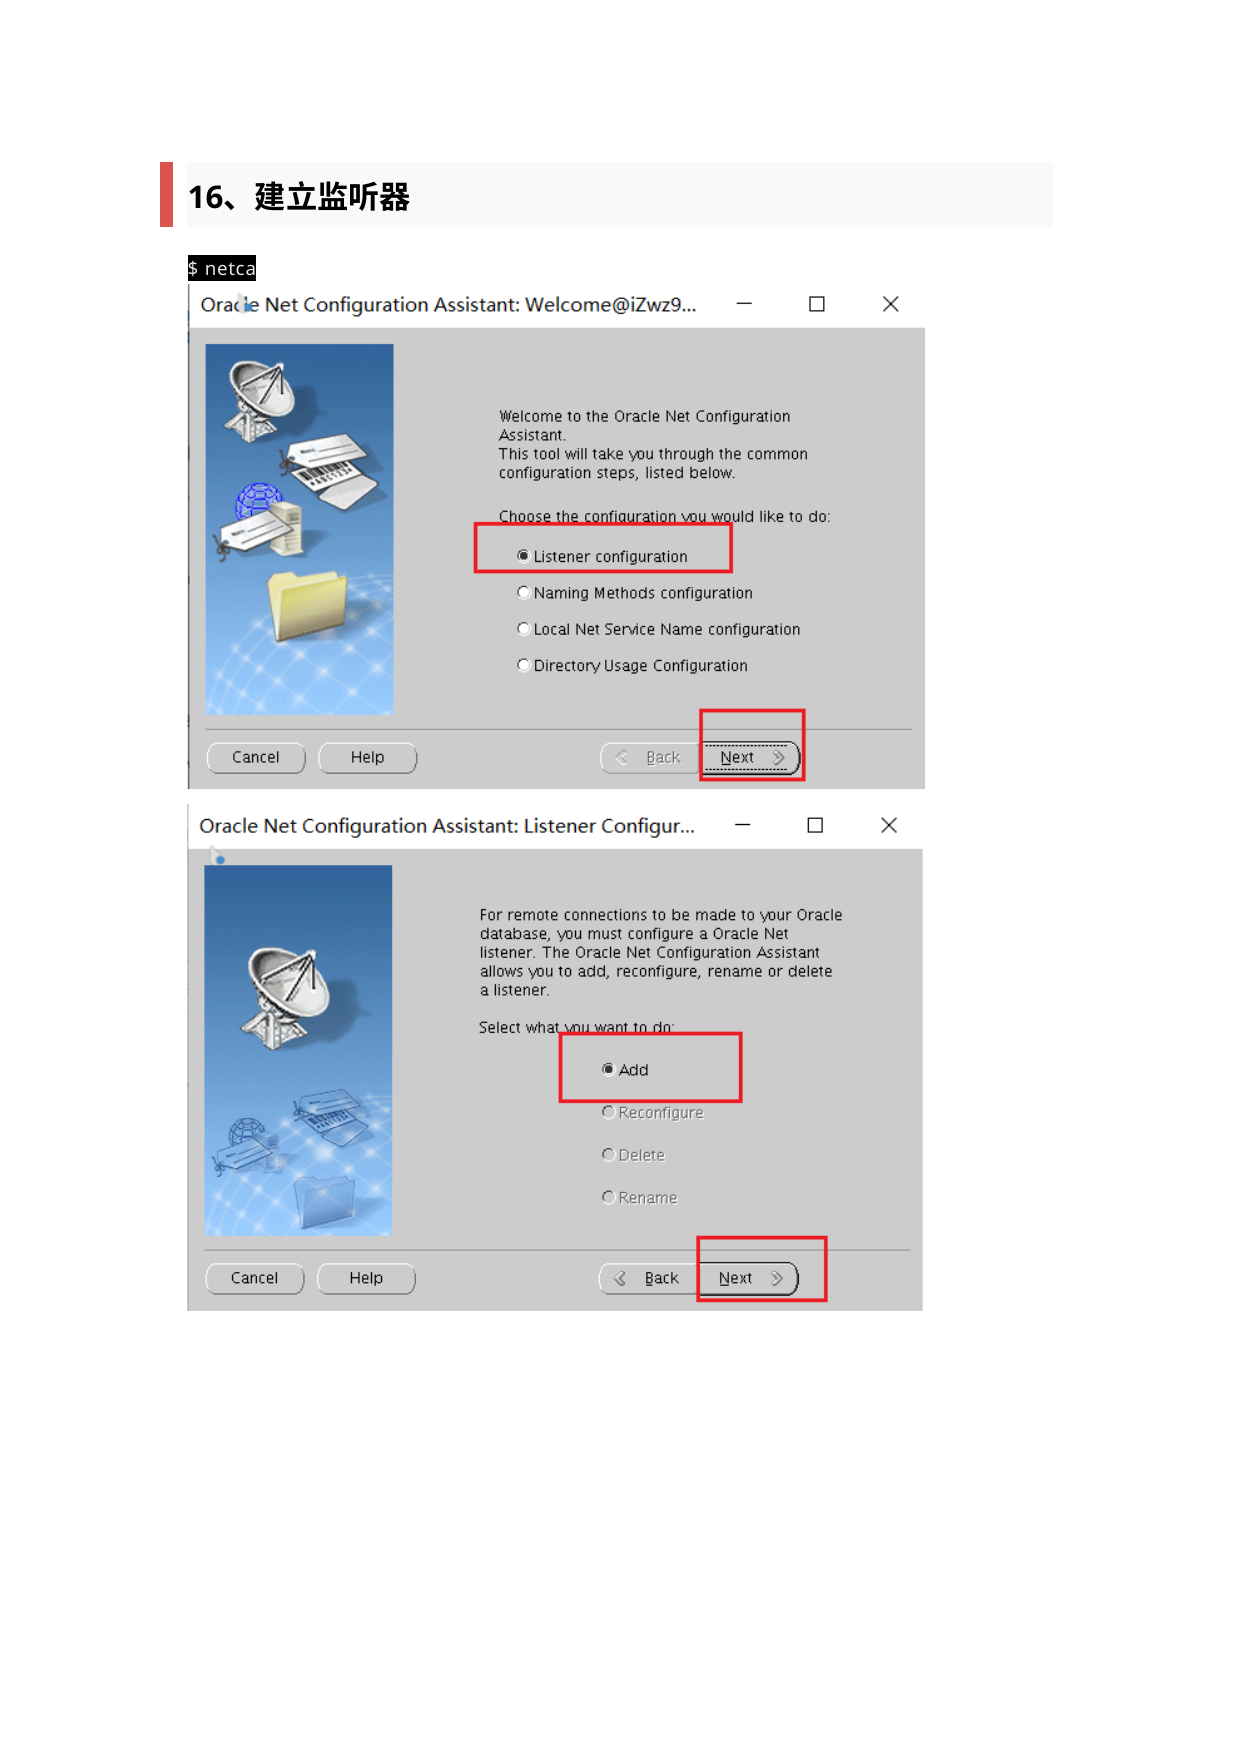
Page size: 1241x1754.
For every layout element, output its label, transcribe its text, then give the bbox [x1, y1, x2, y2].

picture [187, 284, 926, 789]
subtitle 建立监听器 [187, 162, 1053, 227]
text $ netca [187, 252, 1053, 284]
picture [187, 804, 923, 1311]
